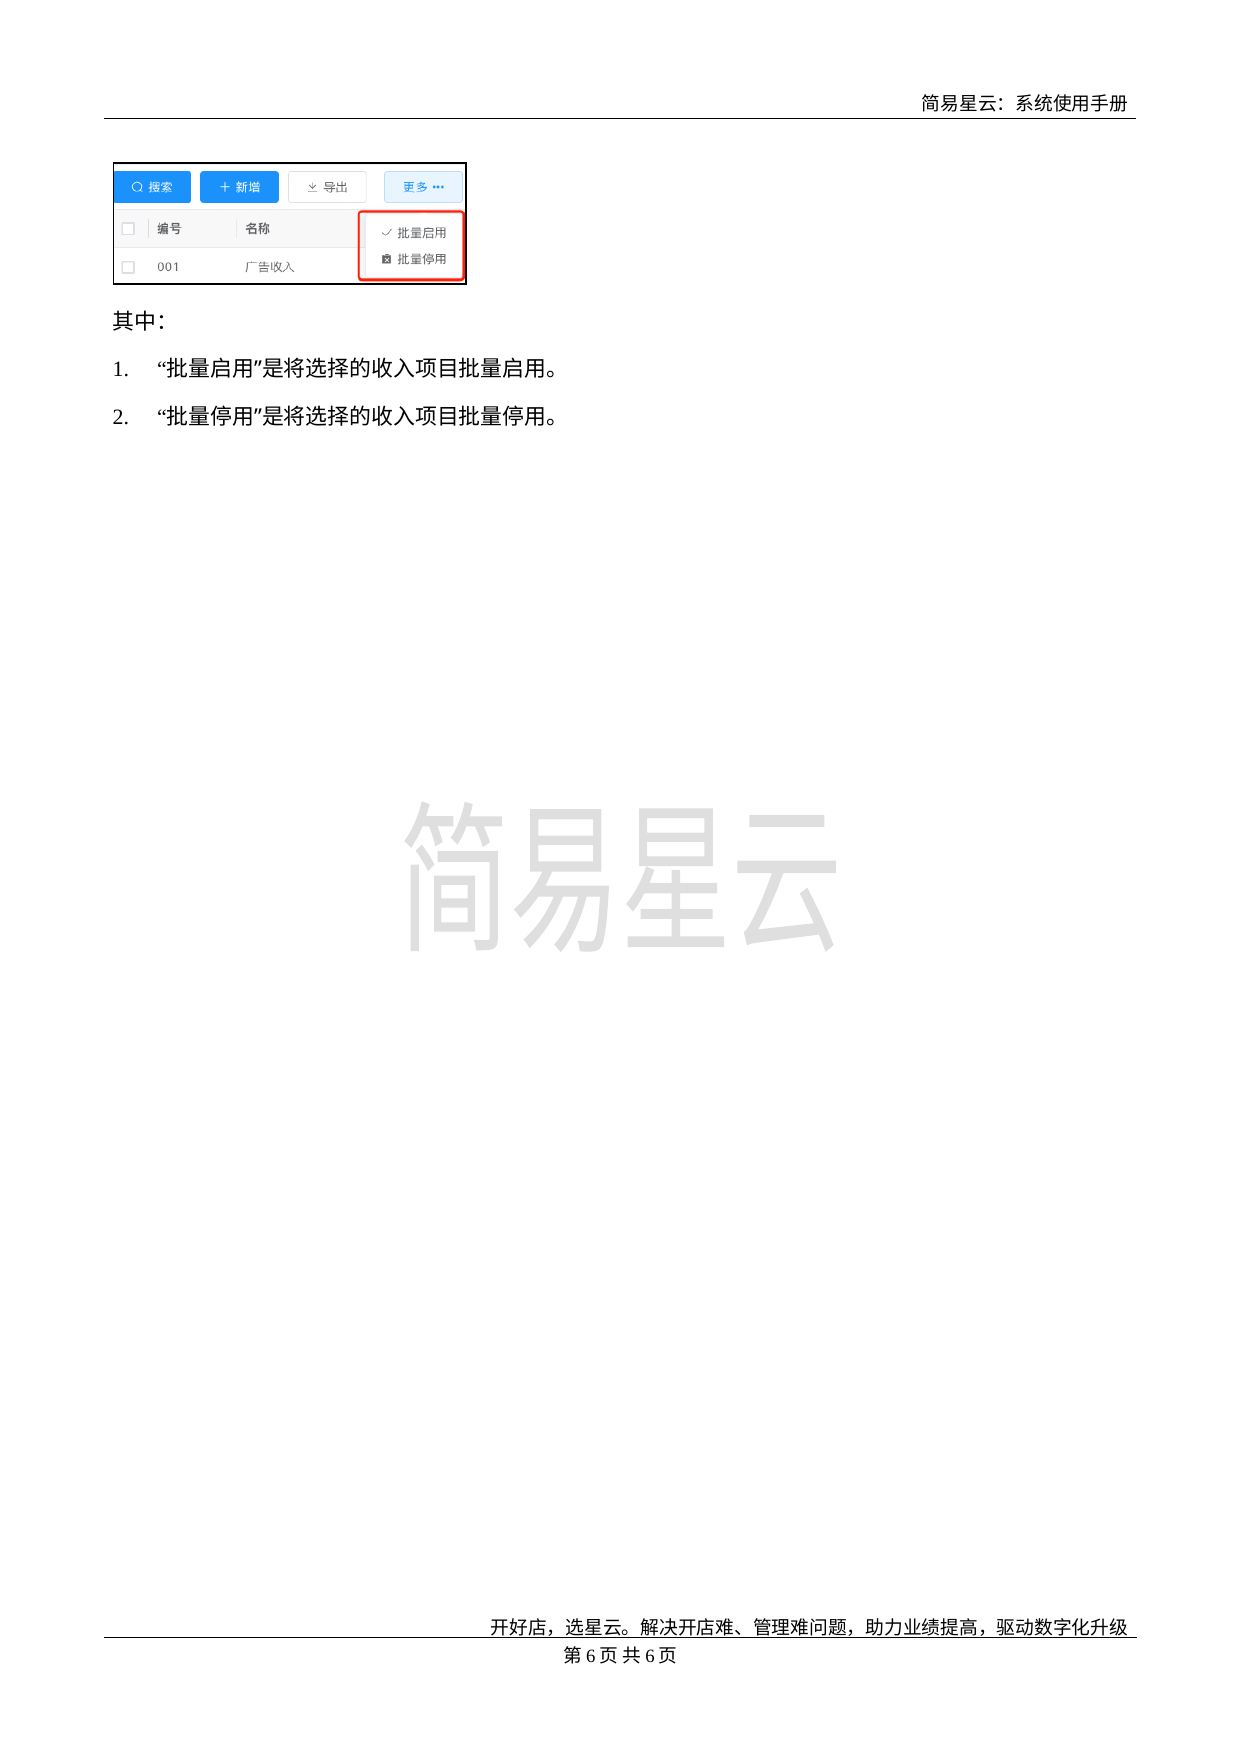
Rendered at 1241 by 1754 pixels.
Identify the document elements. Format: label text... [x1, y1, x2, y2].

list “批量启用”是将选择的收入项目批量启用。 [112, 352, 1128, 384]
list “批量停用”是将选择的收入项目批量停用。 [112, 399, 1128, 432]
text 其中： [112, 304, 1128, 337]
picture [114, 164, 465, 283]
